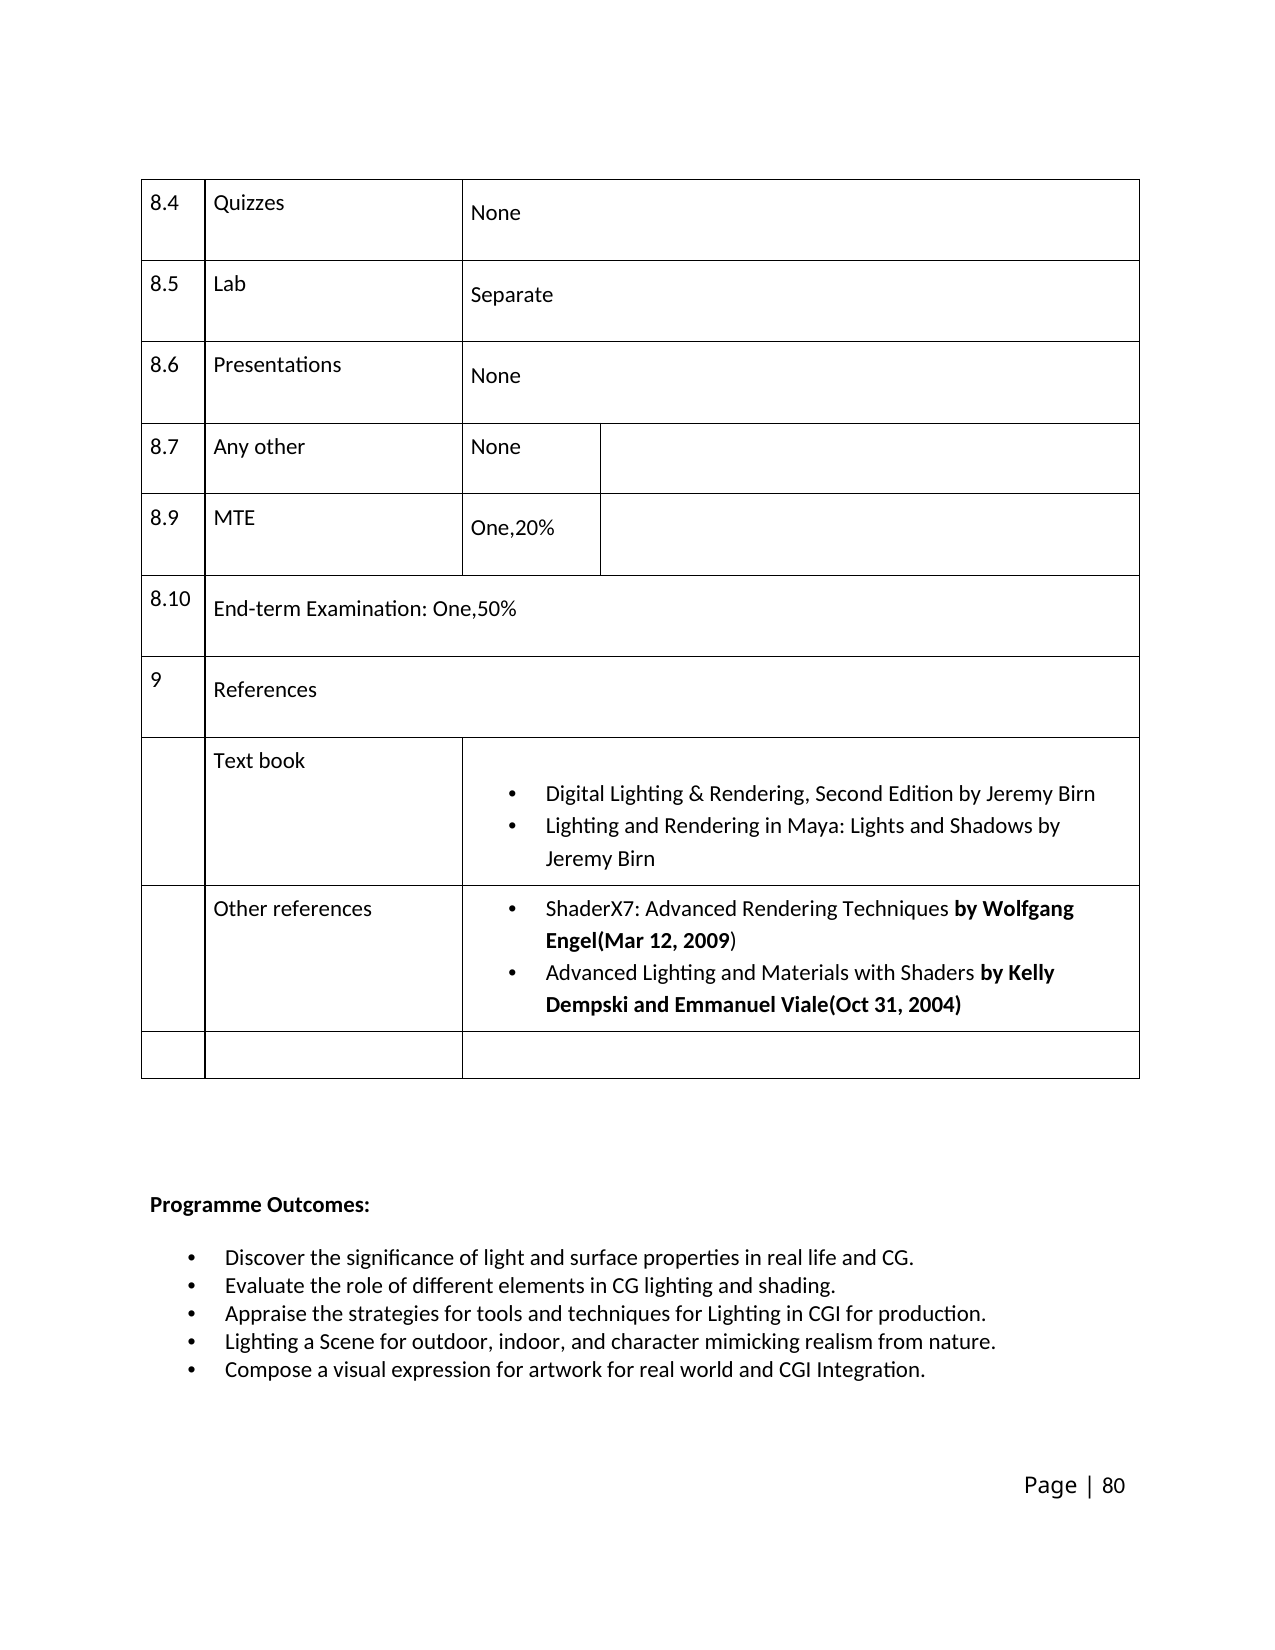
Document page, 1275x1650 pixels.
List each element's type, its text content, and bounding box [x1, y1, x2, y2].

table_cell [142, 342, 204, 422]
list Compose a visual expression for artwork for real world and CGI Integration. [187, 1355, 1125, 1383]
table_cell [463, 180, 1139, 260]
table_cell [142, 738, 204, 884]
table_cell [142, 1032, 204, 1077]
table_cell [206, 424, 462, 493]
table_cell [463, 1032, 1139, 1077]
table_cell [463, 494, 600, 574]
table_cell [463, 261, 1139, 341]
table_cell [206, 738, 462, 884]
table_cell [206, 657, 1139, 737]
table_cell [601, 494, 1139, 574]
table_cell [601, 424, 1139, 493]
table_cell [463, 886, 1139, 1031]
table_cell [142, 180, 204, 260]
list Appraise the strategies for tools and techniques for Lighting in CGI for production. [187, 1299, 1125, 1327]
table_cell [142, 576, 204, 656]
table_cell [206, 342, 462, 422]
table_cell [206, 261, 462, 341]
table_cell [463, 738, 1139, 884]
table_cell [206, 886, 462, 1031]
list Lighting a Scene for outdoor, indoor, and character mimicking realism from nature. [187, 1327, 1125, 1355]
text Programme Outcomes: [150, 1190, 1125, 1218]
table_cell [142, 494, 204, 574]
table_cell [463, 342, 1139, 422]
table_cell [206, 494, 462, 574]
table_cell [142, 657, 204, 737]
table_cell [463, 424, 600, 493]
list Evaluate the role of different elements in CG lighting and shading. [187, 1271, 1125, 1299]
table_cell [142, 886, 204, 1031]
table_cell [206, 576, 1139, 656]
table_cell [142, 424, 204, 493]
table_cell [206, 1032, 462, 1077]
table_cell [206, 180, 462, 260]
list Discover the significance of light and surface properties in real life and CG. [187, 1243, 1125, 1271]
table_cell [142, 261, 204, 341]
